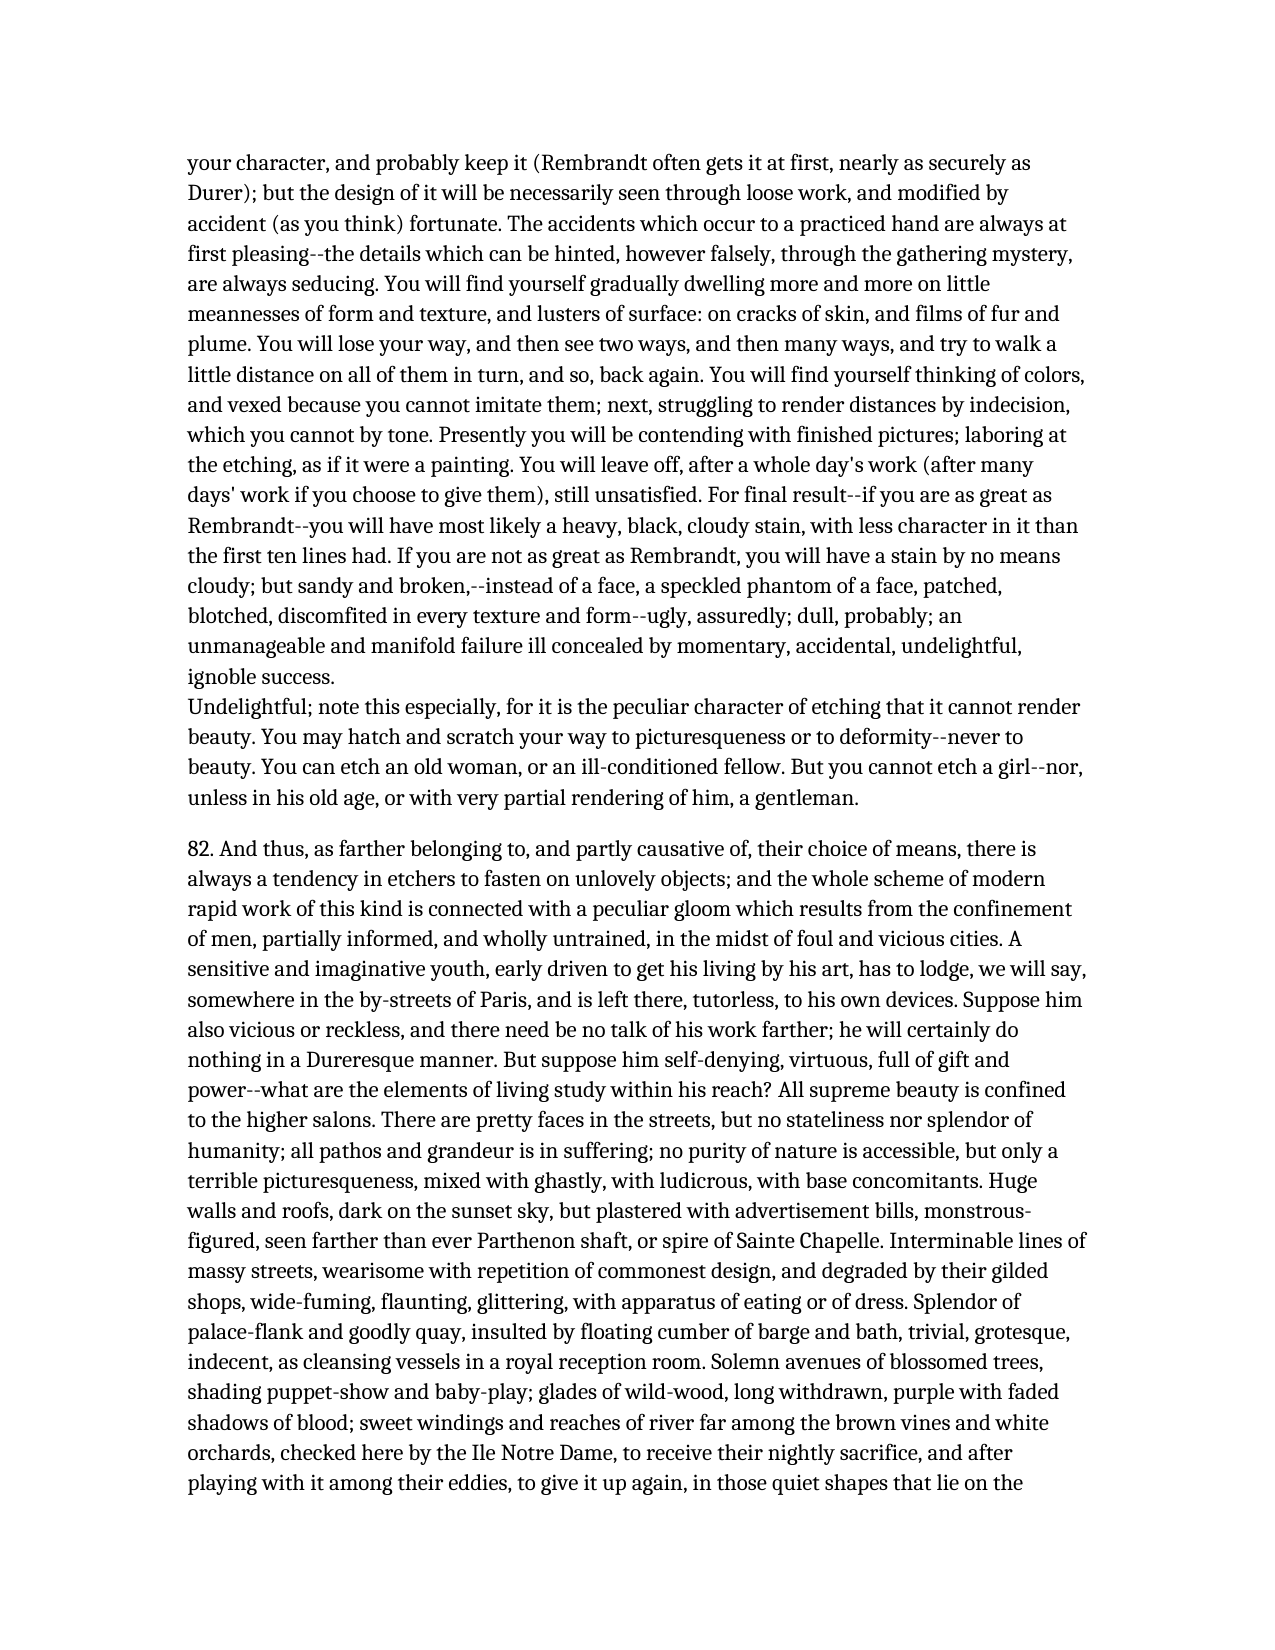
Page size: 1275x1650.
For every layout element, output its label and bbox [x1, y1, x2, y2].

text [187, 150, 1087, 811]
text [187, 835, 1087, 1496]
